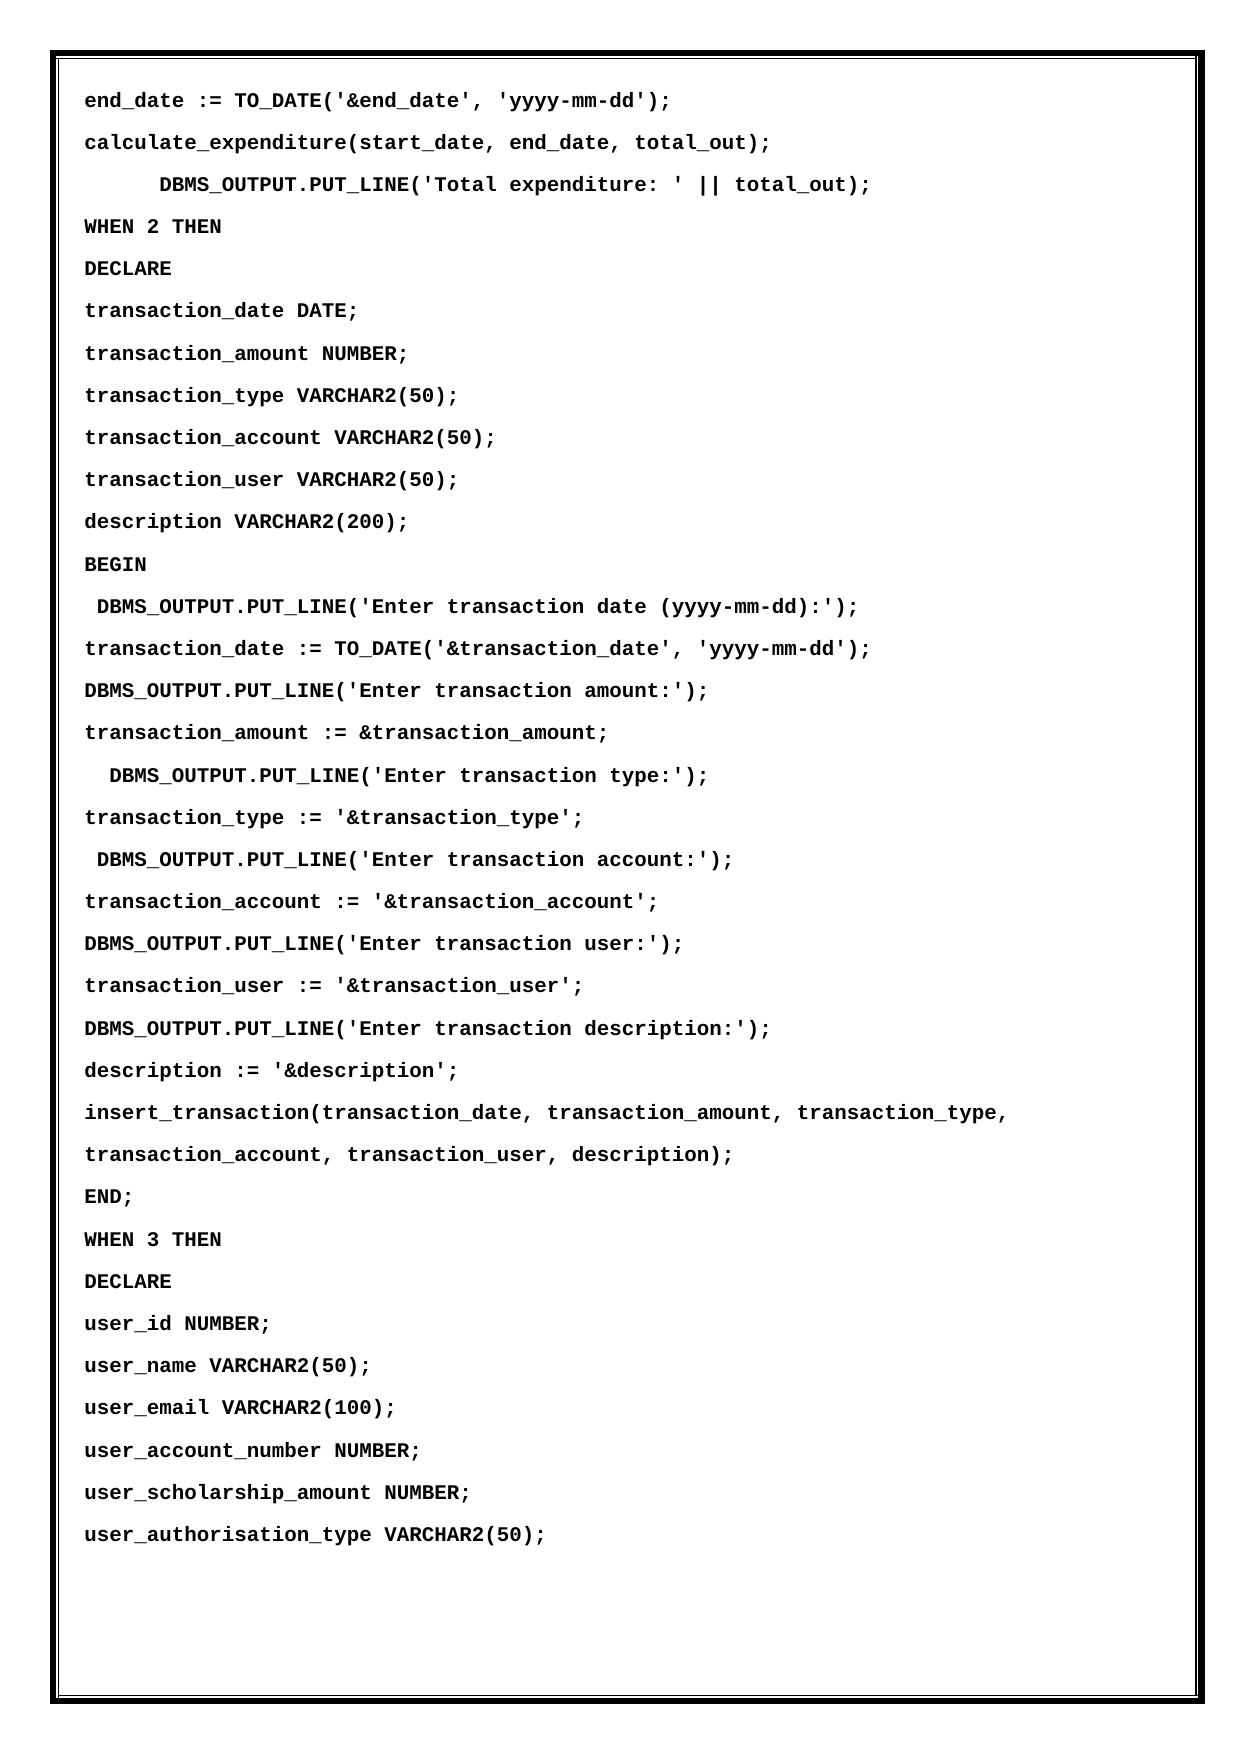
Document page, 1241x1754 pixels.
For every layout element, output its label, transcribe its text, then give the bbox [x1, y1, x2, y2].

text insert_transaction(transaction_date, transaction_amount, transaction_type, [84, 1102, 1195, 1126]
text DECLARE [84, 1271, 1195, 1294]
text transaction_user VARCHAR2(50); [84, 469, 1195, 493]
text calculate_expenditure(start_date, end_date, total_out); [84, 132, 1195, 155]
text DBMS_OUTPUT.PUT_LINE('Total expenditure: ' || total_out); [84, 174, 1195, 198]
text user_account_number NUMBER; [84, 1439, 1195, 1463]
text transaction_type := '&transaction_type'; [84, 807, 1195, 830]
text transaction_account, transaction_user, description); [84, 1144, 1195, 1168]
text DBMS_OUTPUT.PUT_LINE('Enter transaction date (yyyy-mm-dd):'); [84, 596, 1195, 619]
text transaction_amount NUMBER; [84, 343, 1195, 366]
text user_id NUMBER; [84, 1313, 1195, 1337]
text user_authorisation_type VARCHAR2(50); [84, 1524, 1195, 1548]
text description VARCHAR2(200); [84, 511, 1195, 535]
text DBMS_OUTPUT.PUT_LINE('Enter transaction user:'); [84, 933, 1195, 957]
text transaction_amount := &transaction_amount; [84, 722, 1195, 746]
text DECLARE [84, 258, 1195, 282]
text user_scholarship_amount NUMBER; [84, 1482, 1195, 1505]
text DBMS_OUTPUT.PUT_LINE('Enter transaction type:'); [84, 764, 1195, 788]
text transaction_date := TO_DATE('&transaction_date', 'yyyy-mm-dd'); [84, 638, 1195, 662]
text transaction_account := '&transaction_account'; [84, 891, 1195, 915]
text transaction_date DATE; [84, 301, 1195, 324]
text transaction_user := '&transaction_user'; [84, 976, 1195, 999]
text BEGIN [84, 554, 1195, 577]
text user_email VARCHAR2(100); [84, 1397, 1195, 1421]
text DBMS_OUTPUT.PUT_LINE('Enter transaction amount:'); [84, 680, 1195, 704]
text WHEN 3 THEN [84, 1229, 1195, 1252]
text transaction_type VARCHAR2(50); [84, 385, 1195, 408]
text DBMS_OUTPUT.PUT_LINE('Enter transaction account:'); [84, 849, 1195, 873]
text transaction_account VARCHAR2(50); [84, 427, 1195, 451]
text end_date := TO_DATE('&end_date', 'yyyy-mm-dd'); [84, 89, 1195, 113]
text user_name VARCHAR2(50); [84, 1355, 1195, 1379]
text END; [84, 1186, 1195, 1210]
text description := '&description'; [84, 1060, 1195, 1083]
text DBMS_OUTPUT.PUT_LINE('Enter transaction description:'); [84, 1018, 1195, 1041]
text WHEN 2 THEN [84, 216, 1195, 240]
